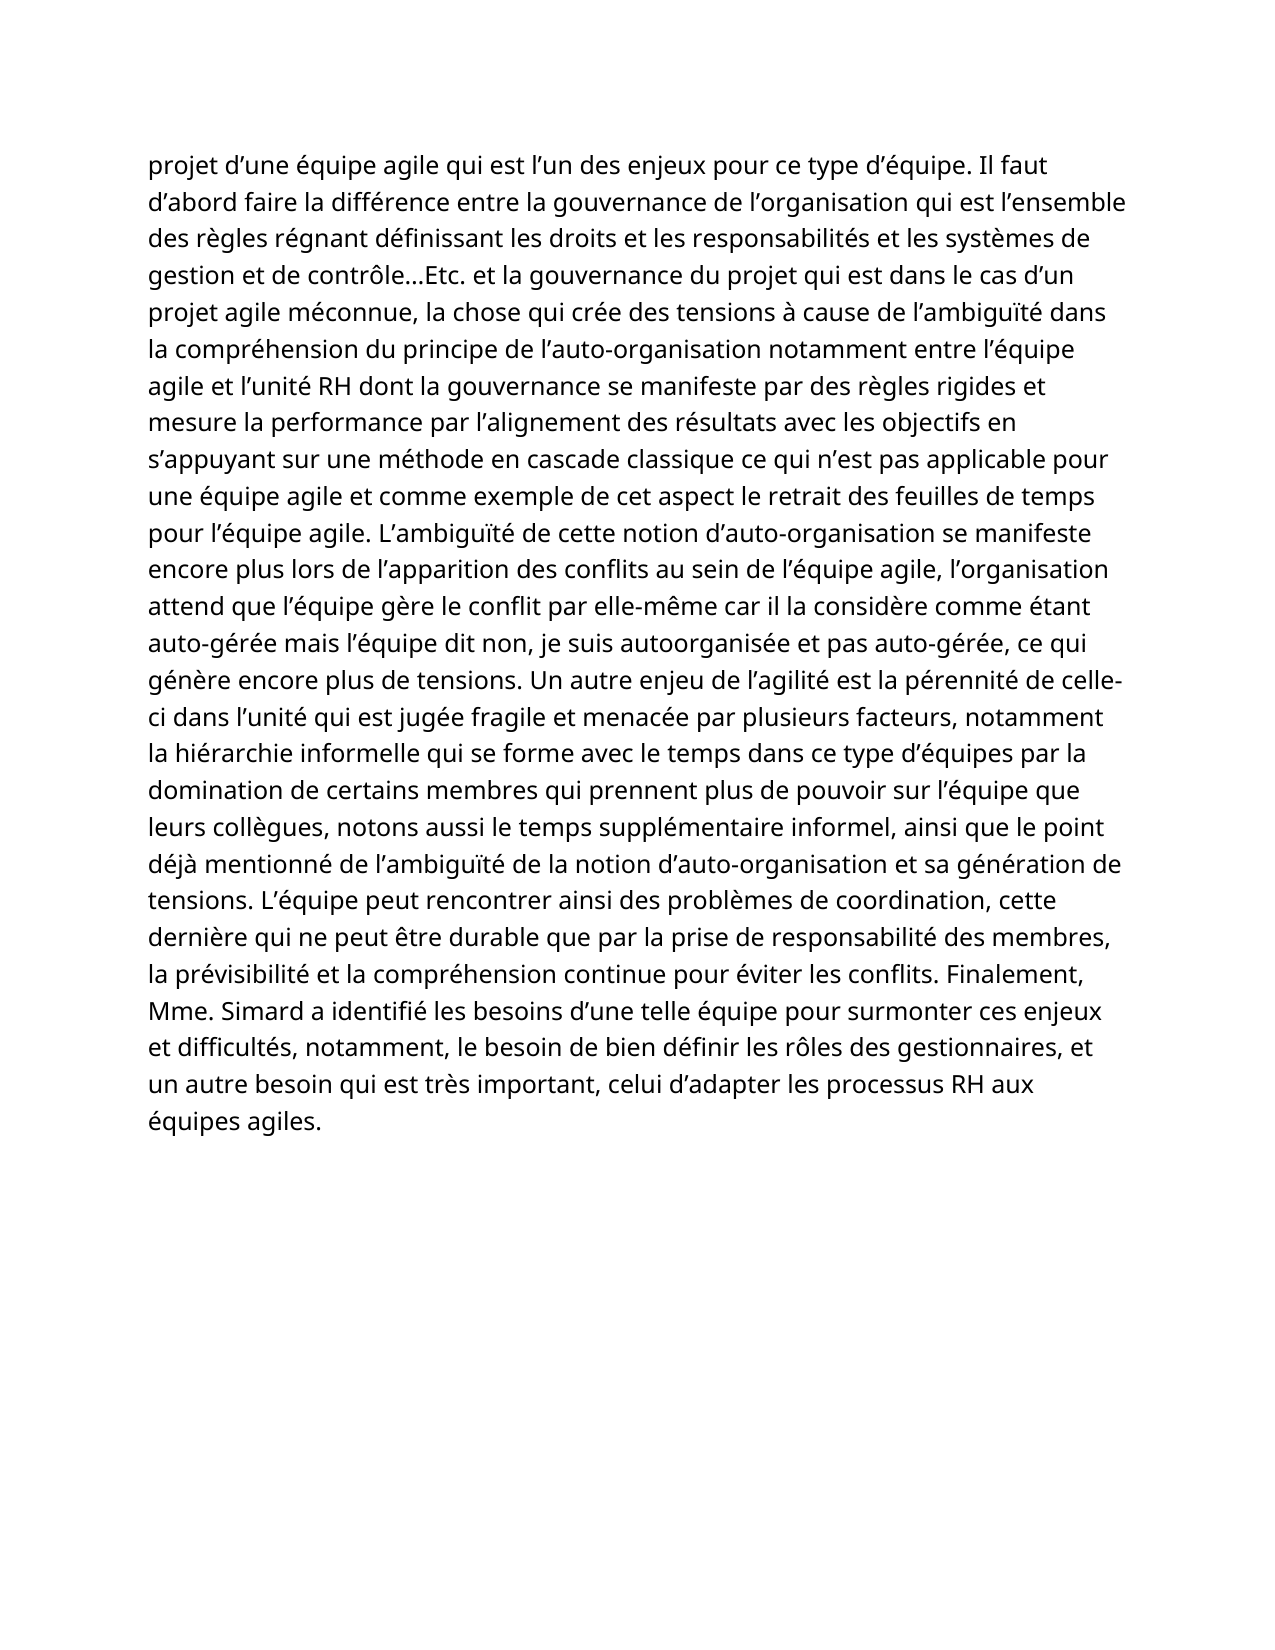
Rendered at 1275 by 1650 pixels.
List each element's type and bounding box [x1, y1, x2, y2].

text [148, 148, 1127, 1138]
